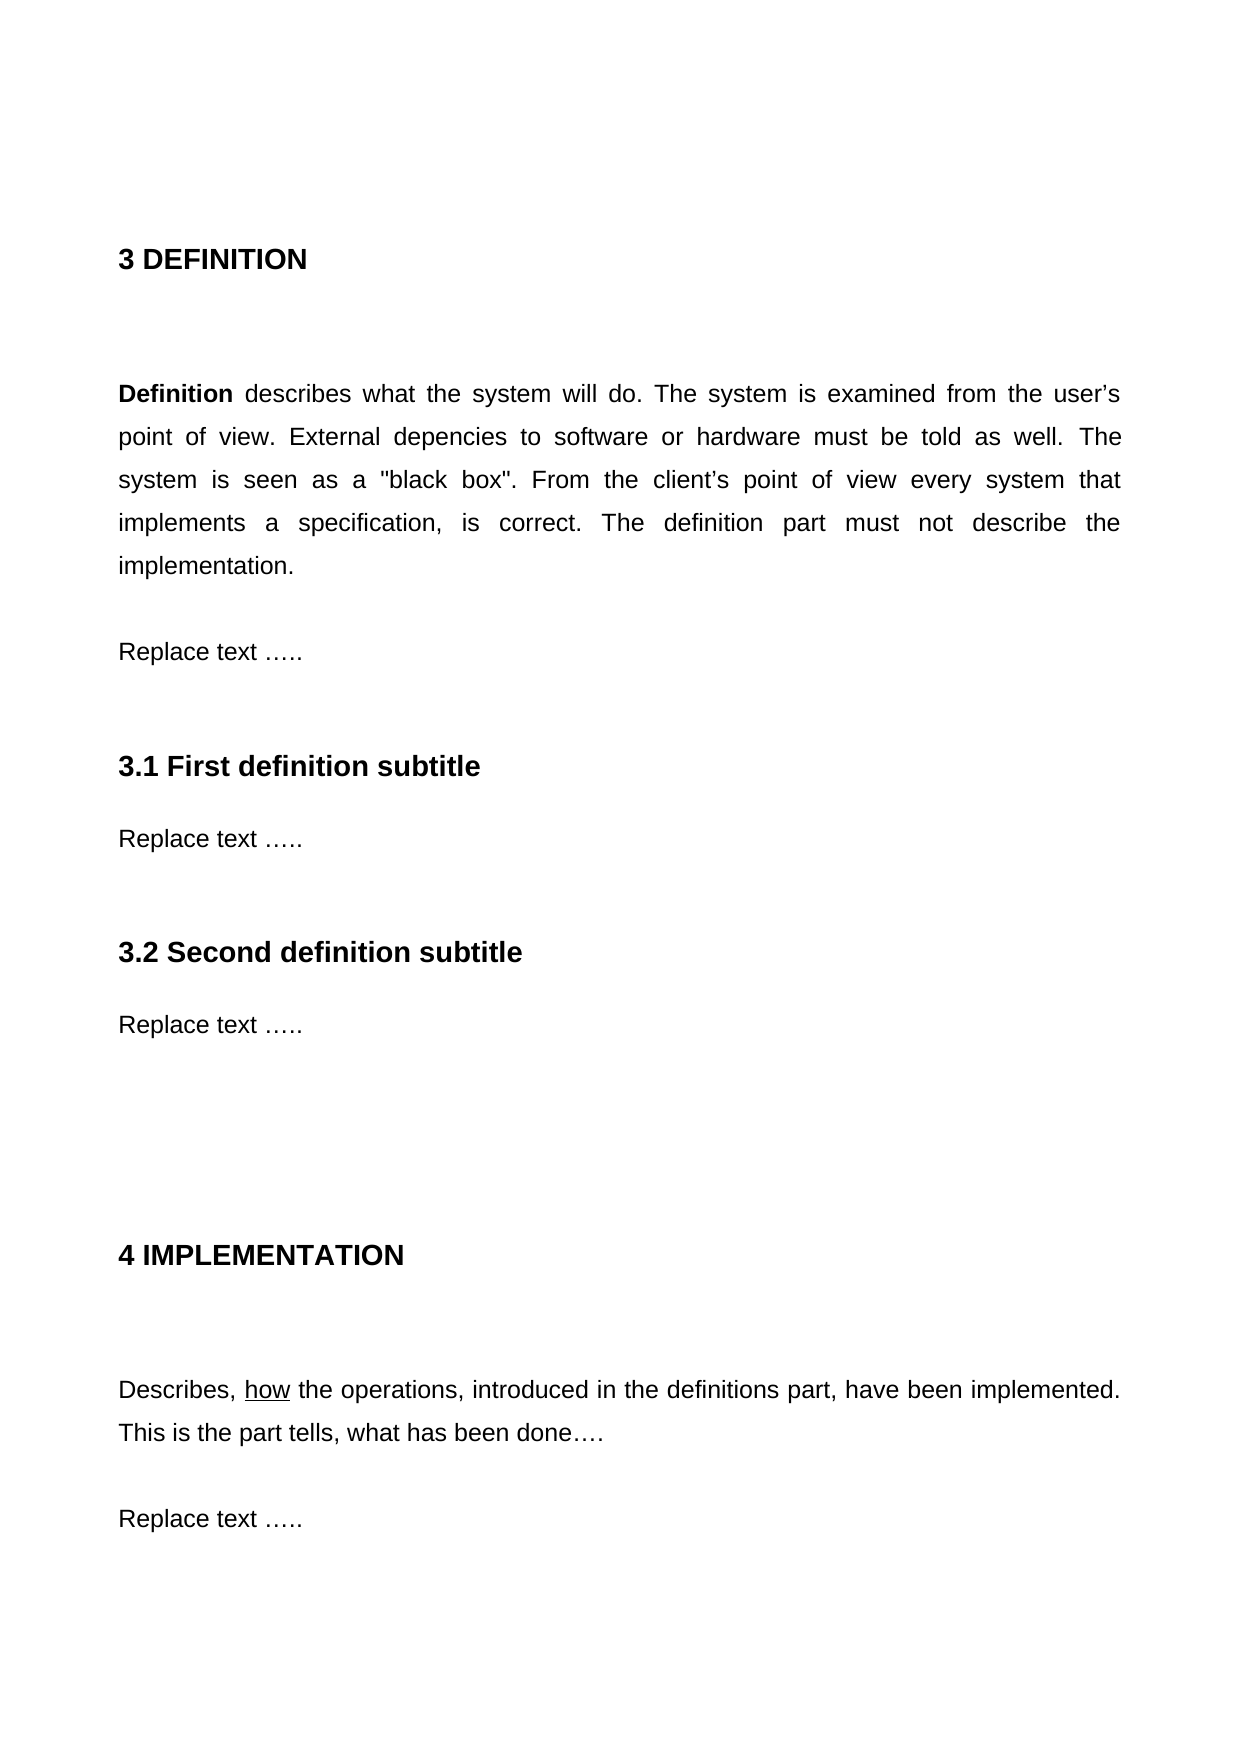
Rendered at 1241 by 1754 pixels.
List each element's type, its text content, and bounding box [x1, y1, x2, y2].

text Definition describes what the system will do. The system is examined from the user’s point of view. External depencies to software or hardware must be told as well. The system is seen as a "black box". From the client’s point of view every system that implements a specification, is correct. The definition part must not describe the implementation. [118, 378, 1122, 580]
text 3.2 Second definition subtitle [118, 935, 1122, 969]
text Replace text ….. [118, 824, 1122, 853]
text Replace text ….. [118, 1010, 1122, 1039]
text Describes, how the operations, introduced in the definitions part, have been implemented. This is the part tells, what has been done…. [118, 1375, 1122, 1447]
text Replace text ….. [118, 1504, 1122, 1533]
text 3.1 First definition subtitle [118, 748, 1122, 782]
text 4 Implementation [118, 1238, 1122, 1272]
text 3 Definition [118, 242, 1122, 276]
text Replace text ….. [118, 637, 1122, 666]
